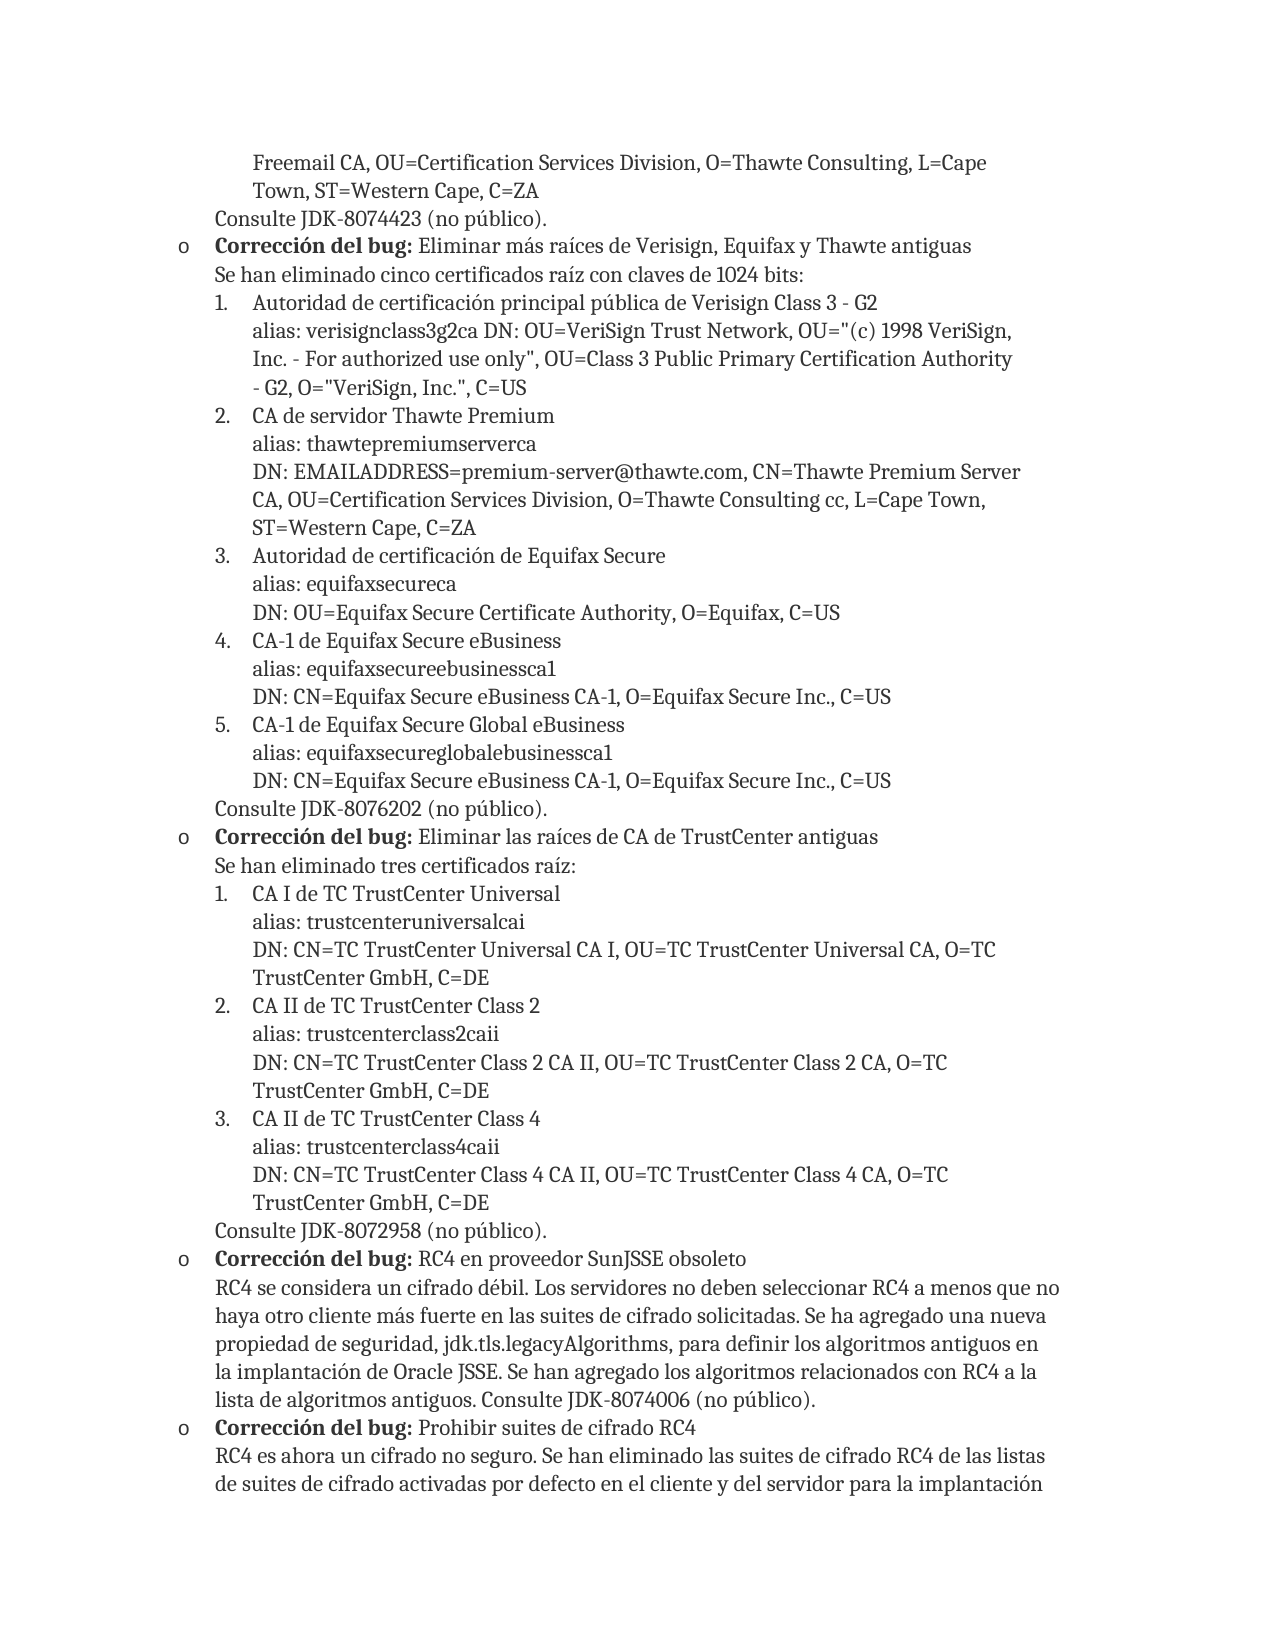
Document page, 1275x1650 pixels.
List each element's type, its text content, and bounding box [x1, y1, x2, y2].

list CA I de TC TrustCenter Universal alias: trustcenteruniversalcai DN: CN=TC TrustCenter Universal CA I, OU=TC TrustCenter Universal CA, O=TC TrustCenter GmbH, C=DE [215, 879, 1023, 991]
list CA II de TC TrustCenter Class 2 alias: trustcenterclass2caii DN: CN=TC TrustCenter Class 2 CA II, OU=TC TrustCenter Class 2 CA, O=TC TrustCenter GmbH, C=DE [215, 991, 1023, 1104]
list Autoridad de certificación principal pública de Verisign Class 3 - G2 alias: verisignclass3g2ca DN: OU=VeriSign Trust Network, OU="(c) 1998 VeriSign, Inc. - For authorized use only", OU=Class 3 Public Primary Certification Authority - G2, O="VeriSign, Inc.", C=US [215, 288, 1023, 401]
text Consulte JDK-8074423 (no público). [215, 204, 1060, 232]
list CA II de TC TrustCenter Class 4 alias: trustcenterclass4caii DN: CN=TC TrustCenter Class 4 CA II, OU=TC TrustCenter Class 4 CA, O=TC TrustCenter GmbH, C=DE [215, 1104, 1023, 1216]
list Corrección del bug: Eliminar más raíces de Verisign, Equifax y Thawte antiguas Se han eliminado cinco certificados raíz con claves de 1024 bits: [177, 232, 1060, 288]
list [215, 148, 1023, 204]
text Consulte JDK-8072958 (no público). [215, 1216, 1060, 1244]
list Autoridad de certificación de Equifax Secure alias: equifaxsecureca DN: OU=Equifax Secure Certificate Authority, O=Equifax, C=US [215, 541, 1023, 626]
list CA-1 de Equifax Secure eBusiness alias: equifaxsecureebusinessca1 DN: CN=Equifax Secure eBusiness CA-1, O=Equifax Secure Inc., C=US [215, 626, 1023, 710]
list Corrección del bug: RC4 en proveedor SunJSSE obsoleto RC4 se considera un cifrado débil. Los servidores no deben seleccionar RC4 a menos que no haya otro cliente más fuerte en las suites de cifrado solicitadas. Se ha agregado una nueva propiedad de seguridad, jdk.tls.legacyAlgorithms, para definir los algoritmos antiguos en la implantación de Oracle JSSE. Se han agregado los algoritmos relacionados con RC4 a la lista de algoritmos antiguos. Consulte JDK-8074006 (no público). [177, 1244, 1060, 1413]
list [177, 1413, 1060, 1498]
list Corrección del bug: Eliminar las raíces de CA de TrustCenter antiguas Se han eliminado tres certificados raíz: [177, 823, 1060, 879]
list CA-1 de Equifax Secure Global eBusiness alias: equifaxsecureglobalebusinessca1 DN: CN=Equifax Secure eBusiness CA-1, O=Equifax Secure Inc., C=US [215, 710, 1023, 794]
list CA de servidor Thawte Premium alias: thawtepremiumserverca DN: EMAILADDRESS=premium-server@thawte.com, CN=Thawte Premium Server CA, OU=Certification Services Division, O=Thawte Consulting cc, L=Cape Town, ST=Western Cape, C=ZA [215, 401, 1023, 541]
text Consulte JDK-8076202 (no público). [215, 794, 1060, 823]
